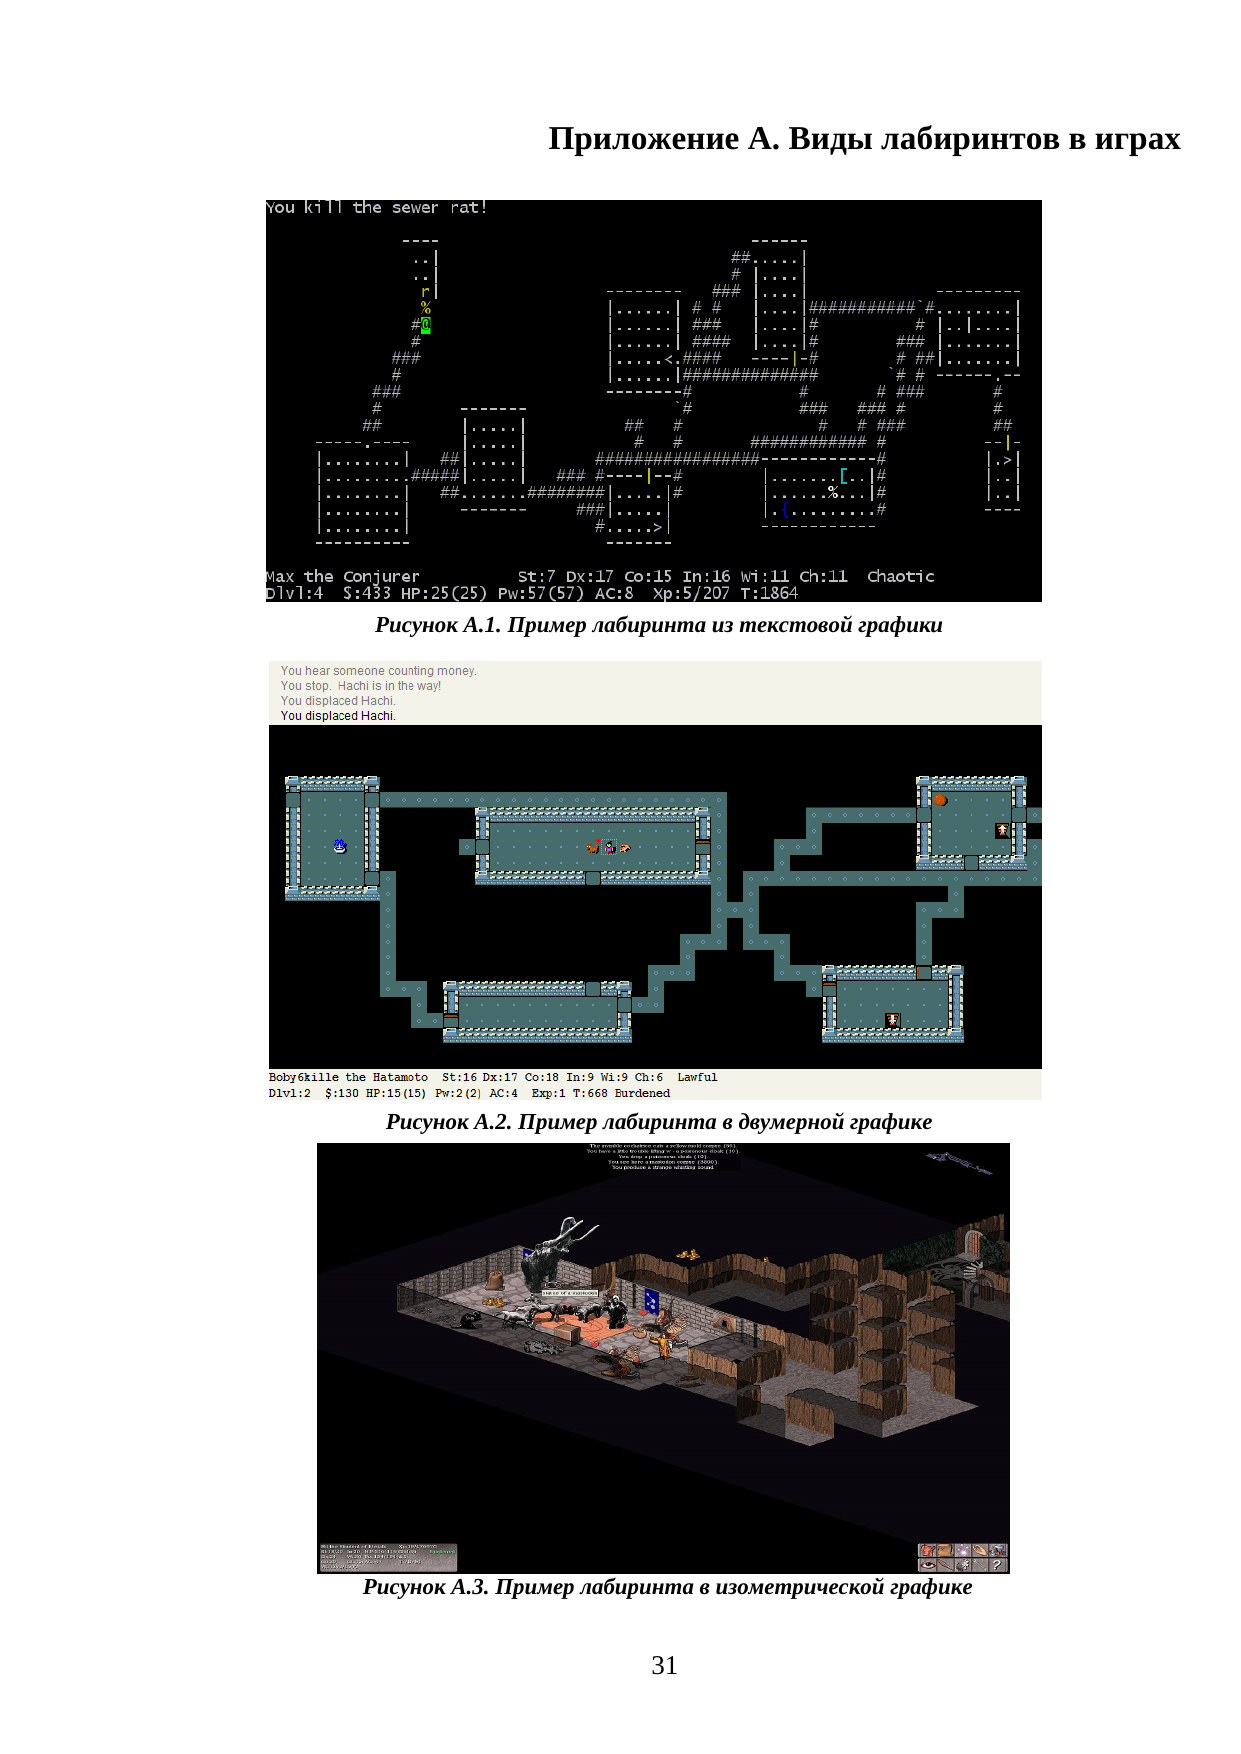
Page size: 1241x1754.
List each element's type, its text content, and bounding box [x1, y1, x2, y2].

subtitle Приложение А. Виды лабиринтов в играх [148, 118, 1181, 156]
picture [266, 200, 1042, 602]
picture [317, 1143, 1010, 1574]
picture [269, 661, 1042, 1100]
